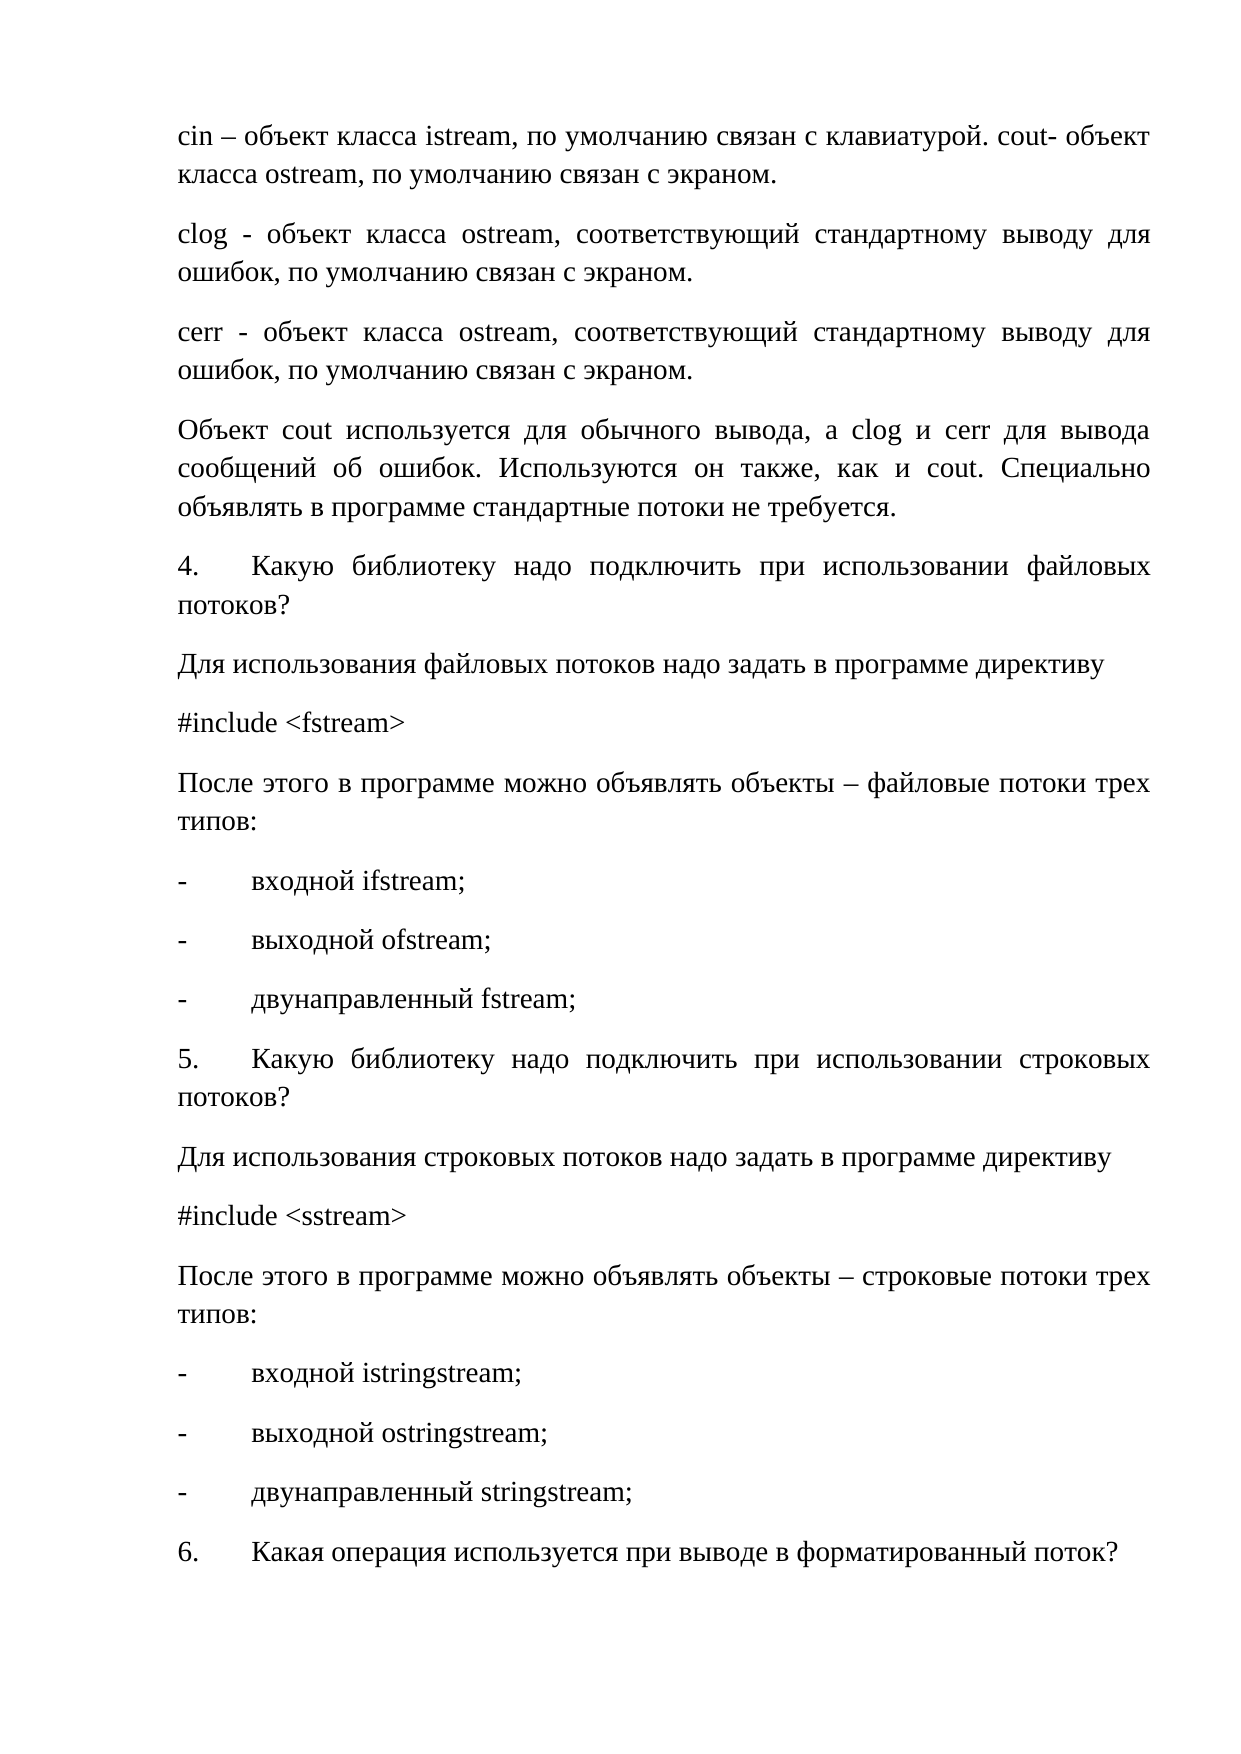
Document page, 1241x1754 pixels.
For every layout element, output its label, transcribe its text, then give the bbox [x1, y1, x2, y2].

text - двунаправленный stringstream; [177, 1474, 1152, 1508]
text После этого в программе можно объявлять объекты – строковые потоки трех типов: [177, 1258, 1152, 1330]
text - выходной ofstream; [177, 922, 1152, 956]
text - входной ifstream; [177, 863, 1152, 896]
text 4. Какую библиотеку надо подключить при использовании файловых потоков? [177, 548, 1152, 620]
text Объект cout используется для обычного вывода, а clog и cerr для вывода сообщений об ошибок. Используются он также, как и cout. Специально объявлять в программе стандартные потоки не требуется. [177, 412, 1152, 522]
text - входной istringstream; [177, 1356, 1152, 1389]
text 6. Какая операция используется при выводе в форматированный поток? [177, 1534, 1152, 1567]
text Для использования строковых потоков надо задать в программе директиву [177, 1139, 1152, 1172]
text clog - объект класса ostream, соответствующий стандартному выводу для ошибок, по умолчанию связан с экраном. [177, 216, 1152, 288]
text cin – объект класса istream, по умолчанию связан с клавиатурой. cout- объект класса ostream, по умолчанию связан с экраном. [177, 118, 1152, 190]
text Для использования файловых потоков надо задать в программе директиву [177, 646, 1152, 680]
text - двунаправленный fstream; [177, 982, 1152, 1015]
text cerr - объект класса ostream, соответствующий стандартному выводу для ошибок, по умолчанию связан с экраном. [177, 314, 1152, 386]
text - выходной ostringstream; [177, 1415, 1152, 1448]
text 5. Какую библиотеку надо подключить при использовании строковых потоков? [177, 1041, 1152, 1113]
text #include <sstream> [177, 1198, 1152, 1232]
text #include <fstream> [177, 706, 1152, 739]
text После этого в программе можно объявлять объекты – файловые потоки трех типов: [177, 765, 1152, 837]
